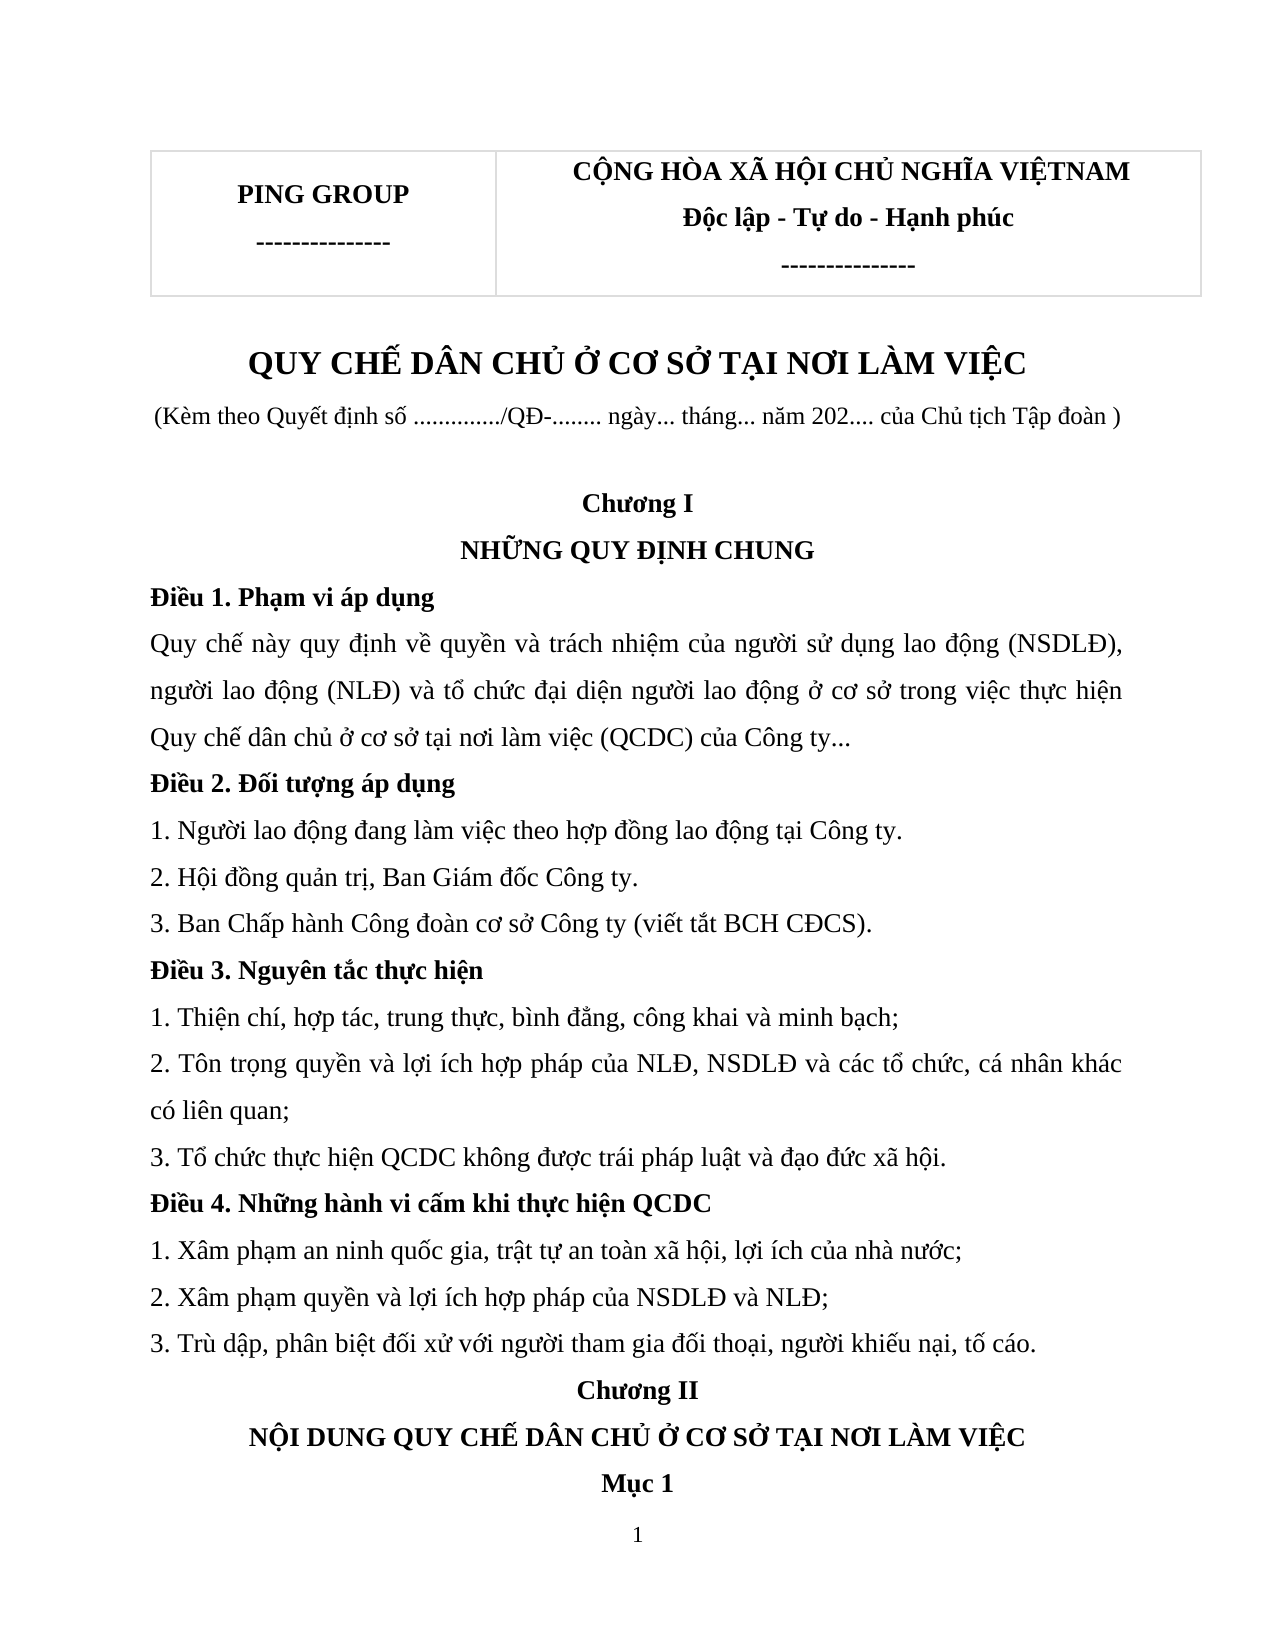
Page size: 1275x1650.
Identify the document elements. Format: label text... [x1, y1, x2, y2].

text Chương II [150, 1374, 1125, 1405]
text 2. Hội đồng quản trị, Ban Giám đốc Công ty. [150, 861, 1125, 892]
text 3. Ban Chấp hành Công đoàn cơ sở Công ty (viết tắt BCH CĐCS). [150, 907, 1125, 938]
text 3. Trù dập, phân biệt đối xử với người tham gia đối thoại, người khiếu nại, tố cáo. [150, 1327, 1125, 1358]
table_header CỘNG HÒA XÃ HỘI CHỦ NGHĨA VIỆTNAM Độc lập - Tự do - Hạnh phúc --------------- [497, 152, 1200, 295]
text 1. Thiện chí, hợp tác, trung thực, bình đẳng, công khai và minh bạch; [150, 1001, 1125, 1032]
text NỘI DUNG QUY CHẾ DÂN CHỦ Ở CƠ SỞ TẠI NƠI LÀM VIỆC [150, 1421, 1125, 1452]
text Điều 3. Nguyên tắc thực hiện [150, 954, 1125, 985]
text Chương I [150, 487, 1125, 518]
text Quy chế này quy định về quyền và trách nhiệm của người sử dụng lao động (NSDLĐ), người lao động (NLĐ) và tổ chức đại diện người lao động ở cơ sở trong việc thực hiện Quy chế dân chủ ở cơ sở tại nơi làm việc (QCDC) của Công ty... [150, 627, 1125, 752]
text 3. Tổ chức thực hiện QCDC không được trái pháp luật và đạo đức xã hội. [150, 1141, 1125, 1172]
text QUY CHẾ DÂN CHỦ Ở CƠ SỞ TẠI NƠI LÀM VIỆC [150, 344, 1125, 382]
text NHỮNG QUY ĐỊNH CHUNG [150, 534, 1125, 565]
text Điều 4. Những hành vi cấm khi thực hiện QCDC [150, 1187, 1125, 1218]
text Mục 1 [150, 1467, 1125, 1498]
text Điều 1. Phạm vi áp dụng [150, 581, 1125, 612]
text 2. Tôn trọng quyền và lợi ích hợp pháp của NLĐ, NSDLĐ và các tổ chức, cá nhân khác có liên quan; [150, 1047, 1125, 1125]
text Điều 2. Đối tượng áp dụng [150, 767, 1125, 798]
text 1. Xâm phạm an ninh quốc gia, trật tự an toàn xã hội, lợi ích của nhà nước; [150, 1234, 1125, 1265]
table_header PING GROUP --------------- [152, 152, 495, 295]
text (Kèm theo Quyết định số ............../QĐ-........ ngày... tháng... năm 202.... của Chủ tịch Tập đoàn ) [150, 401, 1125, 430]
text 2. Xâm phạm quyền và lợi ích hợp pháp của NSDLĐ và NLĐ; [150, 1281, 1125, 1312]
text 1. Người lao động đang làm việc theo hợp đồng lao động tại Công ty. [150, 814, 1125, 845]
